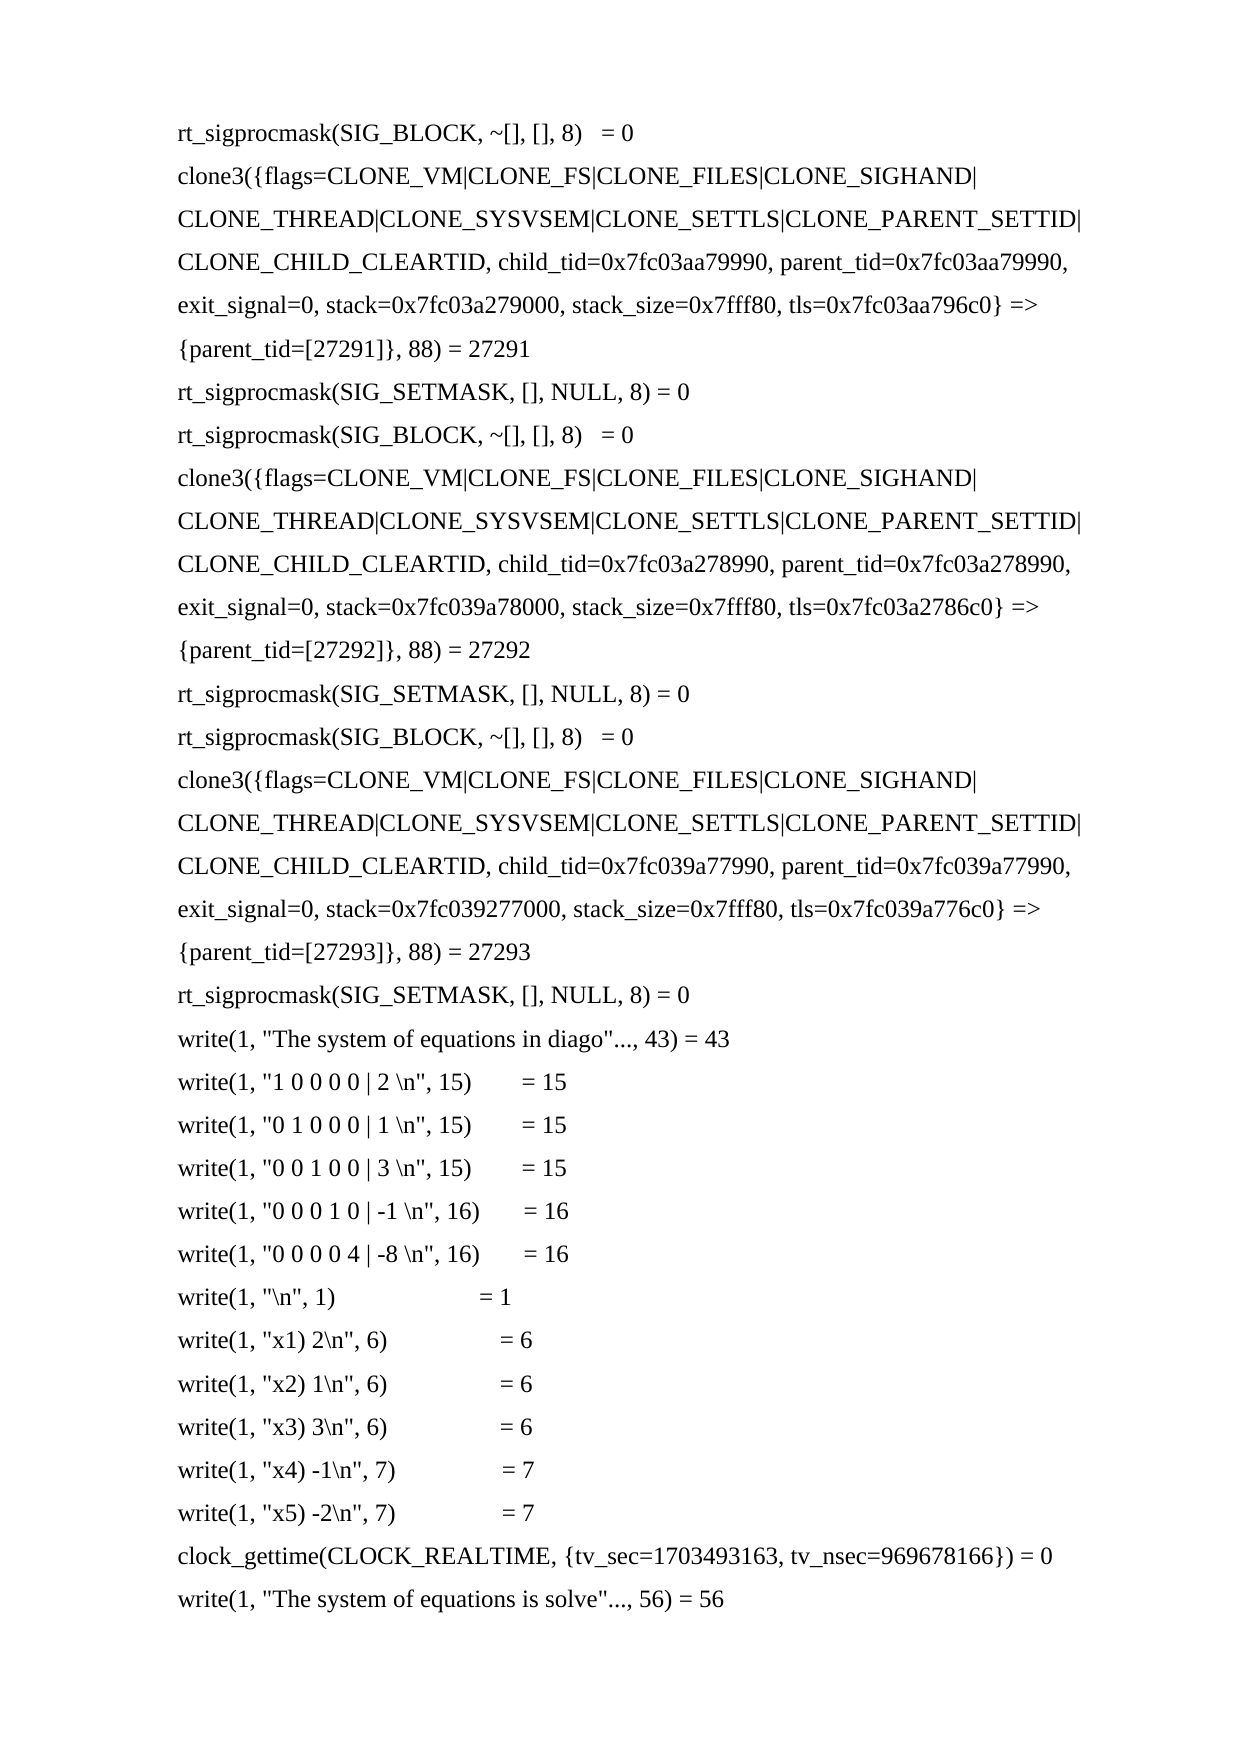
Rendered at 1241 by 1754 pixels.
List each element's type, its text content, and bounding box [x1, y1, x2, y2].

text write(1, "0 0 0 0 4 | -8 \n", 16) = 16 [177, 1239, 1152, 1268]
text rt_sigprocmask(SIG_SETMASK, [], NULL, 8) = 0 [177, 679, 1152, 707]
text clone3({flags=CLONE_VM|CLONE_FS|CLONE_FILES|CLONE_SIGHAND|CLONE_THREAD|CLONE_SYSVSEM|CLONE_SETTLS|CLONE_PARENT_SETTID|CLONE_CHILD_CLEARTID, child_tid=0x7fc039a77990, parent_tid=0x7fc039a77990, exit_signal=0, stack=0x7fc039277000, stack_size=0x7fff80, tls=0x7fc039a776c0} => {parent_tid=[27293]}, 88) = 27293 [177, 765, 1152, 966]
text write(1, "1 0 0 0 0 | 2 \n", 15) = 15 [177, 1067, 1152, 1096]
text clone3({flags=CLONE_VM|CLONE_FS|CLONE_FILES|CLONE_SIGHAND|CLONE_THREAD|CLONE_SYSVSEM|CLONE_SETTLS|CLONE_PARENT_SETTID|CLONE_CHILD_CLEARTID, child_tid=0x7fc03a278990, parent_tid=0x7fc03a278990, exit_signal=0, stack=0x7fc039a78000, stack_size=0x7fff80, tls=0x7fc03a2786c0} => {parent_tid=[27292]}, 88) = 27292 [177, 463, 1152, 664]
text write(1, "x5) -2\n", 7) = 7 [177, 1498, 1152, 1527]
text rt_sigprocmask(SIG_BLOCK, ~[], [], 8) = 0 [177, 420, 1152, 449]
text write(1, "0 1 0 0 0 | 1 \n", 15) = 15 [177, 1110, 1152, 1139]
text rt_sigprocmask(SIG_SETMASK, [], NULL, 8) = 0 [177, 981, 1152, 1009]
text write(1, "x2) 1\n", 6) = 6 [177, 1369, 1152, 1397]
text rt_sigprocmask(SIG_BLOCK, ~[], [], 8) = 0 [177, 118, 1152, 147]
text clock_gettime(CLOCK_REALTIME, {tv_sec=1703493163, tv_nsec=969678166}) = 0 [177, 1541, 1152, 1570]
text write(1, "\n", 1) = 1 [177, 1282, 1152, 1311]
text rt_sigprocmask(SIG_SETMASK, [], NULL, 8) = 0 [177, 377, 1152, 406]
text write(1, "The system of equations is solve"..., 56) = 56 [177, 1584, 1152, 1613]
text write(1, "x1) 2\n", 6) = 6 [177, 1326, 1152, 1354]
text write(1, "x3) 3\n", 6) = 6 [177, 1412, 1152, 1441]
text clone3({flags=CLONE_VM|CLONE_FS|CLONE_FILES|CLONE_SIGHAND|CLONE_THREAD|CLONE_SYSVSEM|CLONE_SETTLS|CLONE_PARENT_SETTID|CLONE_CHILD_CLEARTID, child_tid=0x7fc03aa79990, parent_tid=0x7fc03aa79990, exit_signal=0, stack=0x7fc03a279000, stack_size=0x7fff80, tls=0x7fc03aa796c0} => {parent_tid=[27291]}, 88) = 27291 [177, 161, 1152, 362]
text write(1, "0 0 0 1 0 | -1 \n", 16) = 16 [177, 1196, 1152, 1225]
text write(1, "0 0 1 0 0 | 3 \n", 15) = 15 [177, 1153, 1152, 1182]
text rt_sigprocmask(SIG_BLOCK, ~[], [], 8) = 0 [177, 722, 1152, 751]
text write(1, "The system of equations in diago"..., 43) = 43 [177, 1024, 1152, 1052]
text write(1, "x4) -1\n", 7) = 7 [177, 1455, 1152, 1484]
